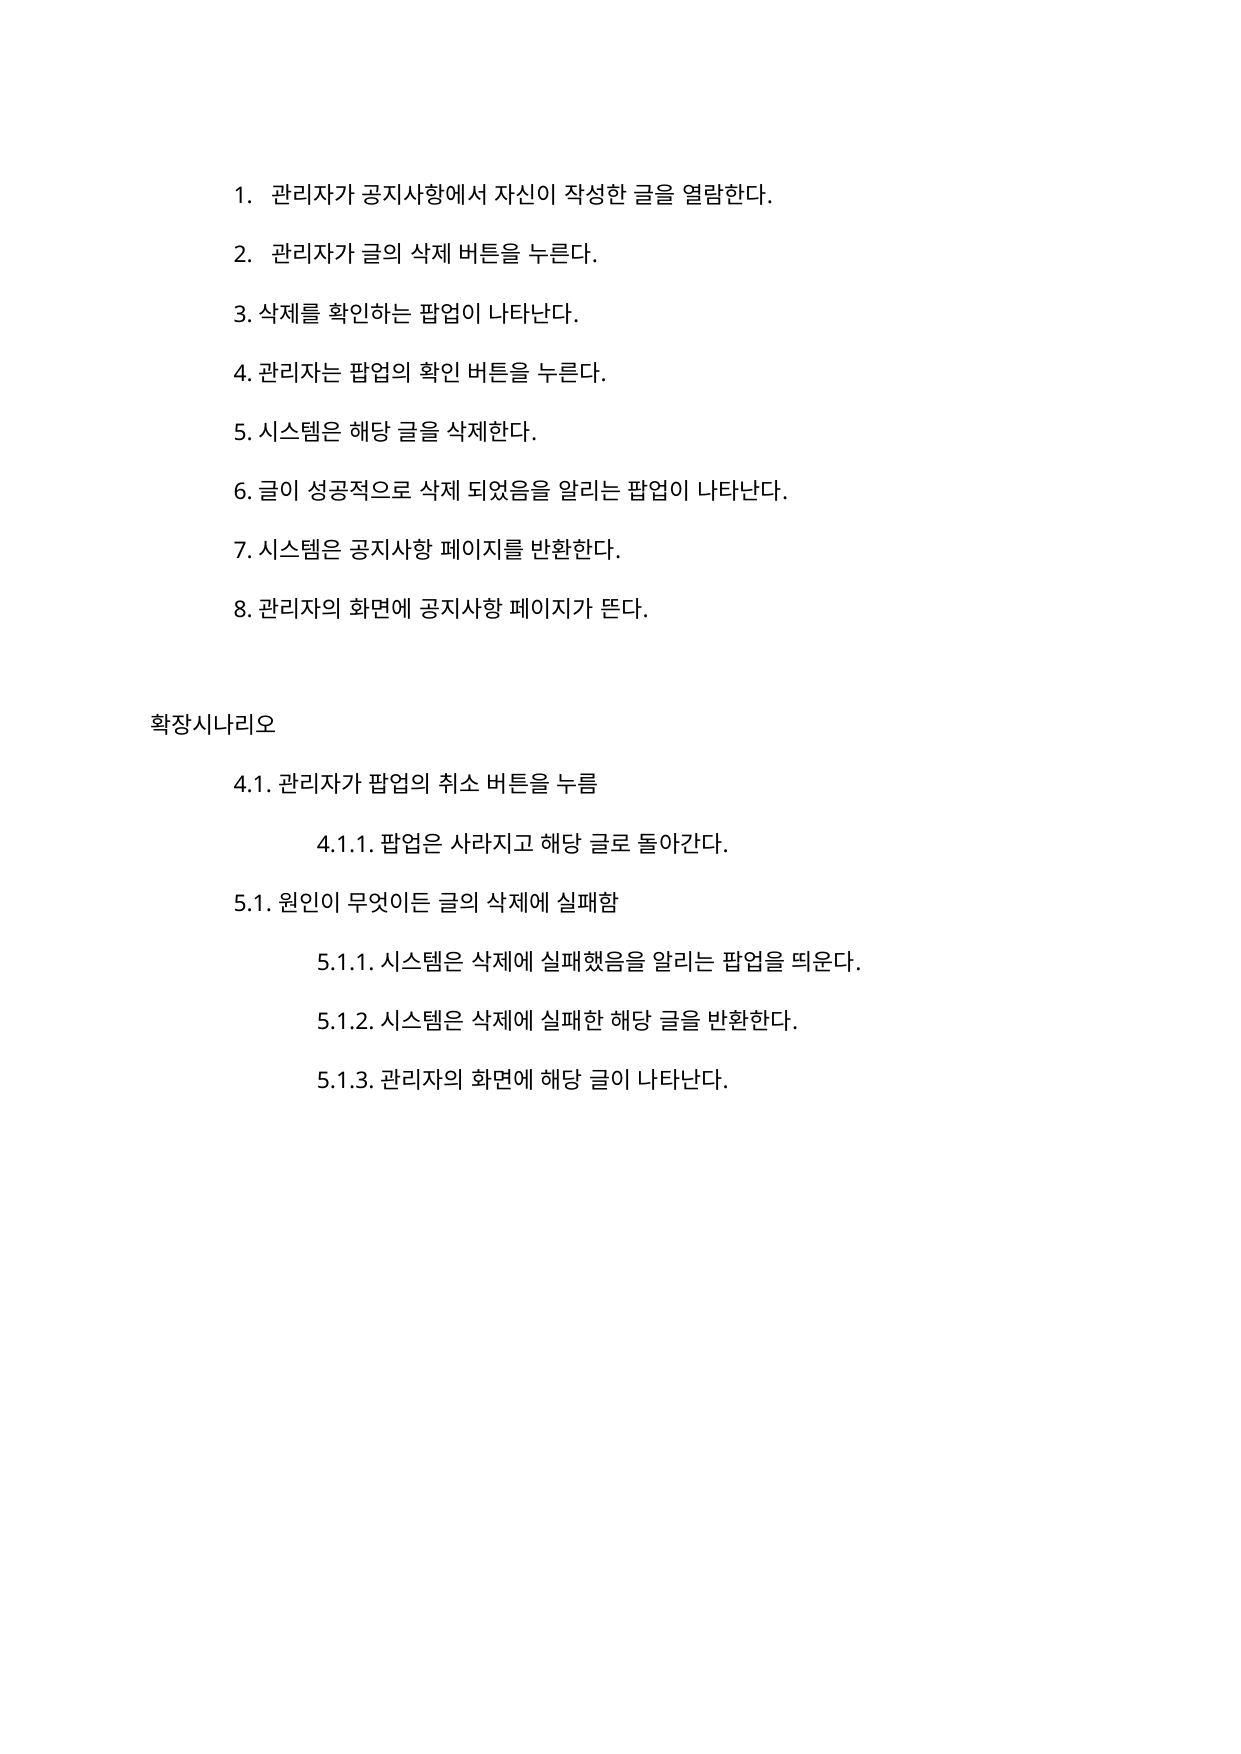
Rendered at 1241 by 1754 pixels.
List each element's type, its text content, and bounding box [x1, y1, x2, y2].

list 관리자가 글의 삭제 버튼을 누른다. [233, 236, 1090, 270]
text 3. 삭제를 확인하는 팝업이 나타난다. [150, 296, 1090, 329]
text 5.1.3. 관리자의 화면에 해당 글이 나타난다. [233, 1062, 1090, 1095]
text 확장시나리오 [150, 707, 1090, 741]
text 5.1.2. 시스템은 삭제에 실패한 해당 글을 반환한다. [233, 1003, 1090, 1036]
text 5.1. 원인이 무엇이든 글의 삭제에 실패함 [150, 884, 1090, 918]
text 7. 시스템은 공지사항 페이지를 반환한다. [150, 532, 1090, 566]
text 4. 관리자는 팝업의 확인 버튼을 누른다. [150, 355, 1090, 388]
text 5.1.1. 시스템은 삭제에 실패했음을 알리는 팝업을 띄운다. [233, 944, 1090, 977]
text 5. 시스템은 해당 글을 삭제한다. [150, 414, 1090, 447]
list 관리자가 공지사항에서 자신이 작성한 글을 열람한다. [233, 177, 1090, 211]
text 6. 글이 성공적으로 삭제 되었음을 알리는 팝업이 나타난다. [150, 473, 1090, 506]
text 4.1. 관리자가 팝업의 취소 버튼을 누름 [150, 766, 1090, 799]
text 4.1.1. 팝업은 사라지고 해당 글로 돌아간다. [233, 825, 1090, 859]
text 8. 관리자의 화면에 공지사항 페이지가 뜬다. [150, 591, 1090, 625]
